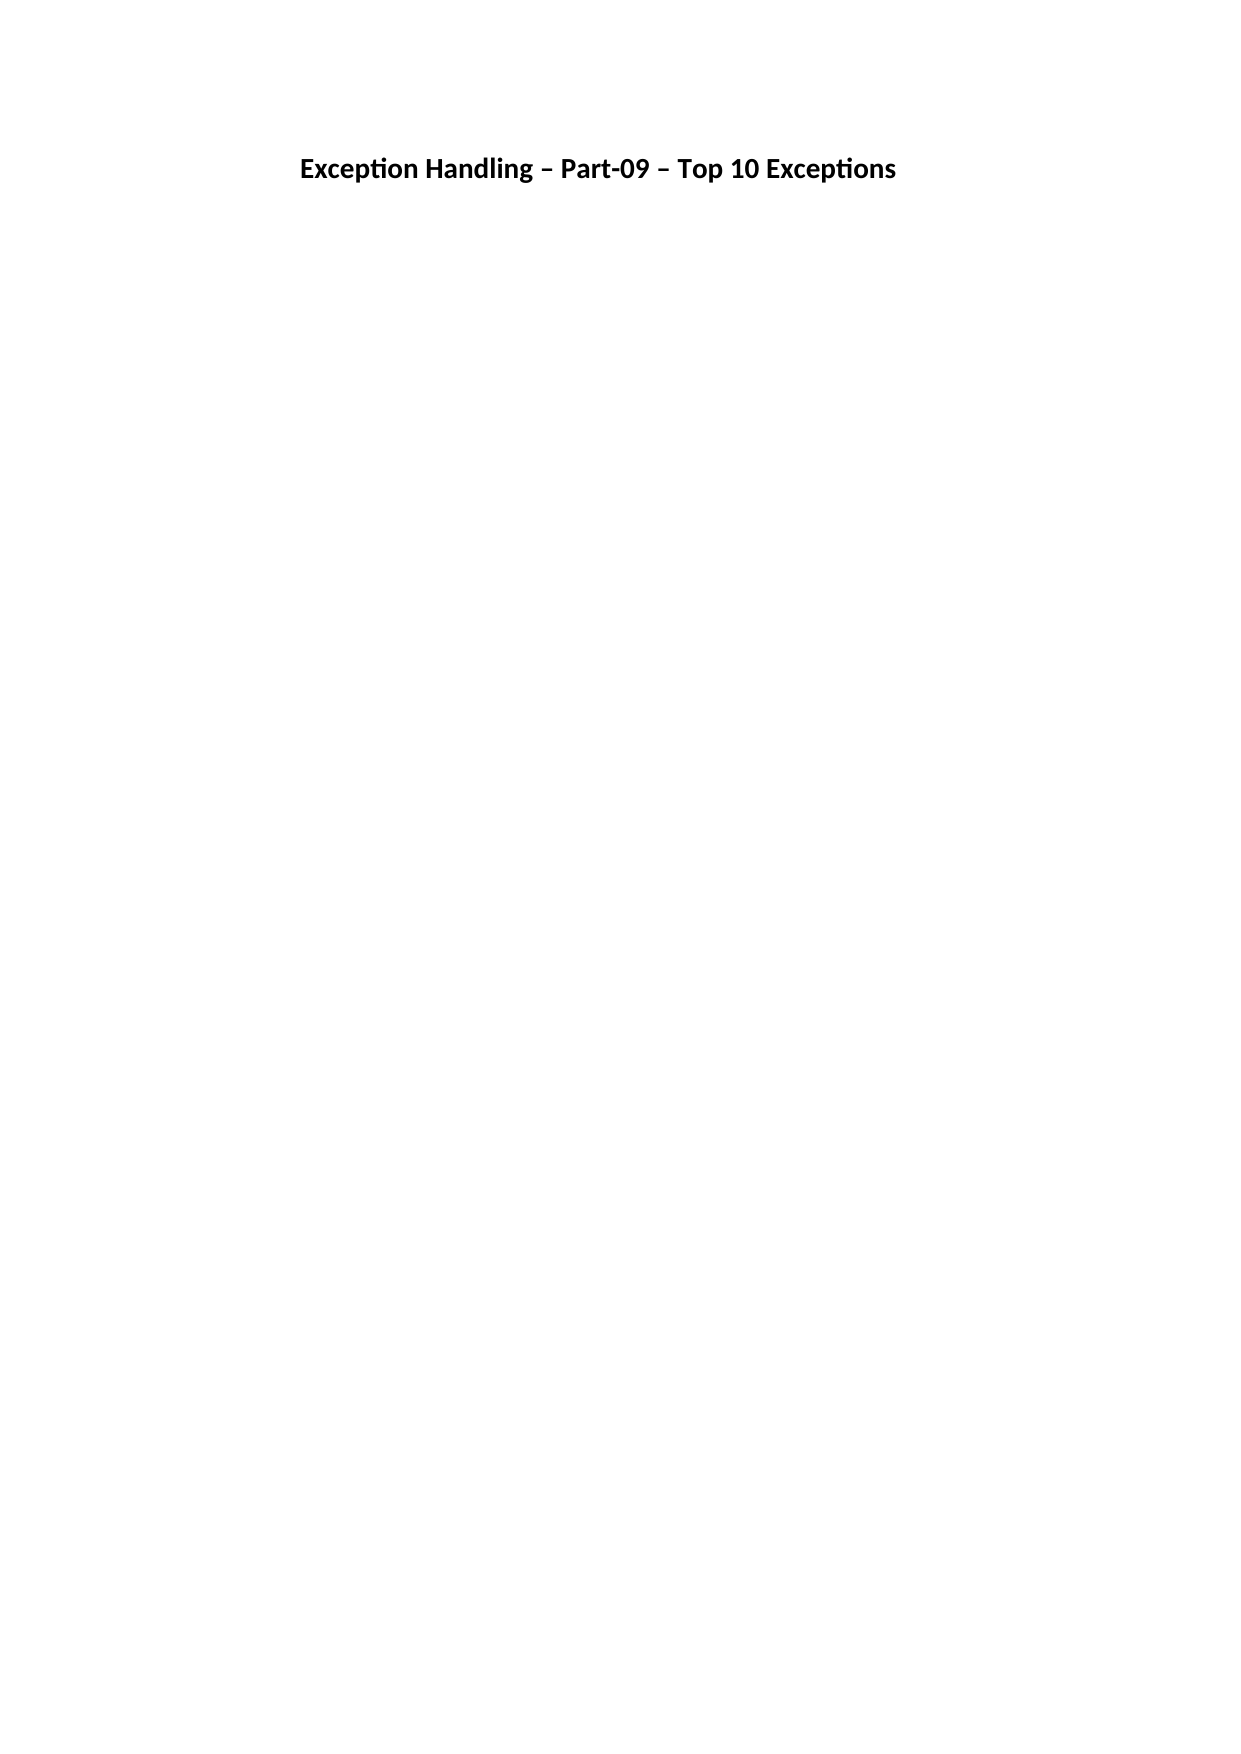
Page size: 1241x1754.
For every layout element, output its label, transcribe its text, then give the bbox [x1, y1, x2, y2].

text Exception Handling – Part-09 – Top 10 Exceptions [225, 150, 1090, 186]
